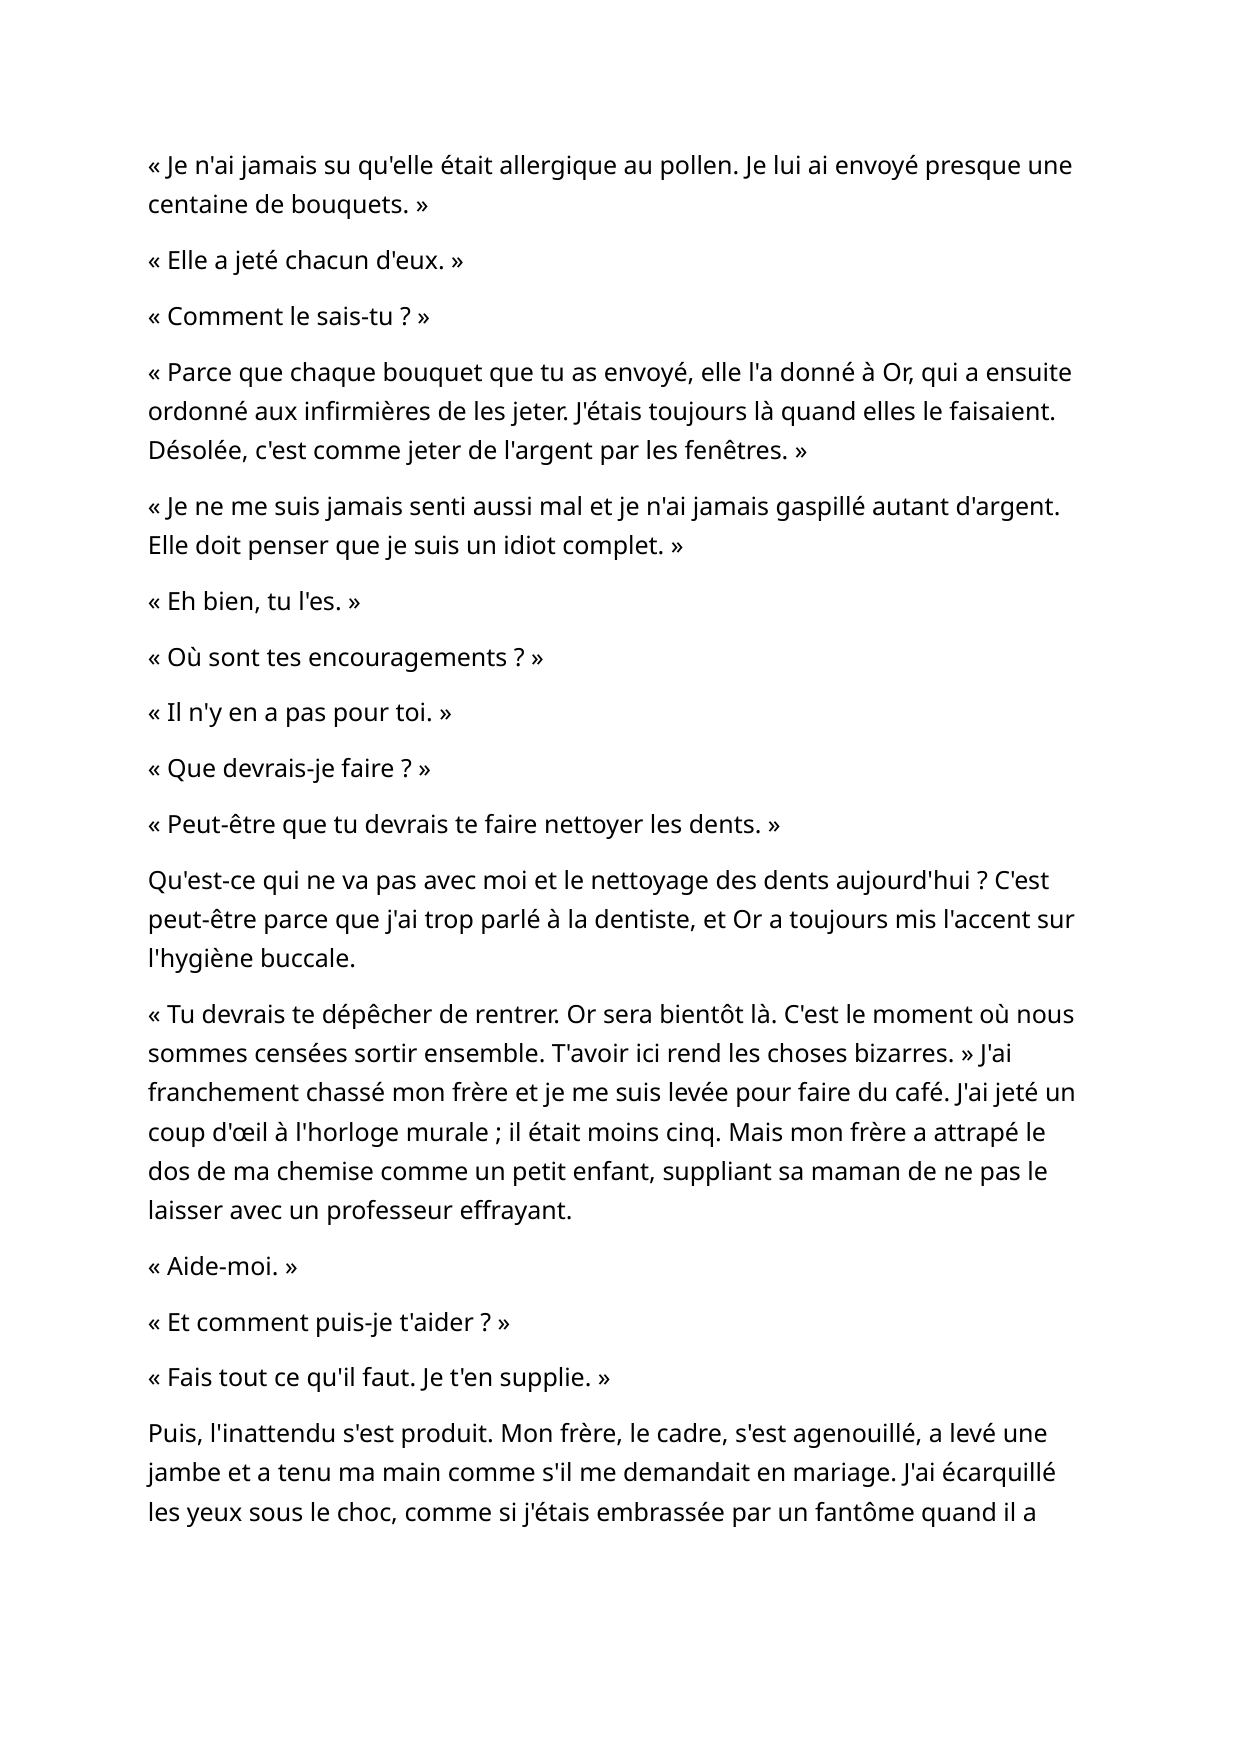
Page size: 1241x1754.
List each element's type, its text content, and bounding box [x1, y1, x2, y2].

text « Eh bien, tu l'es. » [148, 583, 1093, 617]
text « Et comment puis-je t'aider ? » [148, 1304, 1093, 1338]
text « Que devrais-je faire ? » [148, 751, 1093, 785]
text « Parce que chaque bouquet que tu as envoyé, elle l'a donné à Or, qui a ensuite ordonné aux infirmières de les jeter. J'étais toujours là quand elles le faisaient. Désolée, c'est comme jeter de l'argent par les fenêtres. » [148, 354, 1093, 467]
text Qu'est-ce qui ne va pas avec moi et le nettoyage des dents aujourd'hui ? C'est peut-être parce que j'ai trop parlé à la dentiste, et Or a toujours mis l'accent sur l'hygiène buccale. [148, 863, 1093, 975]
text « Aide-moi. » [148, 1248, 1093, 1282]
text « Je n'ai jamais su qu'elle était allergique au pollen. Je lui ai envoyé presque une centaine de bouquets. » [148, 148, 1093, 221]
text « Peut-être que tu devrais te faire nettoyer les dents. » [148, 807, 1093, 841]
text « Où sont tes encouragements ? » [148, 639, 1093, 673]
text « Il n'y en a pas pour toi. » [148, 695, 1093, 729]
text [148, 1416, 1093, 1528]
text « Tu devrais te dépêcher de rentrer. Or sera bientôt là. C'est le moment où nous sommes censées sortir ensemble. T'avoir ici rend les choses bizarres. » J'ai franchement chassé mon frère et je me suis levée pour faire du café. J'ai jeté un coup d'œil à l'horloge murale ; il était moins cinq. Mais mon frère a attrapé le dos de ma chemise comme un petit enfant, suppliant sa maman de ne pas le laisser avec un professeur effrayant. [148, 997, 1093, 1227]
text « Je ne me suis jamais senti aussi mal et je n'ai jamais gaspillé autant d'argent. Elle doit penser que je suis un idiot complet. » [148, 488, 1093, 562]
text « Elle a jeté chacun d'eux. » [148, 243, 1093, 277]
text « Comment le sais-tu ? » [148, 298, 1093, 332]
text « Fais tout ce qu'il faut. Je t'en supplie. » [148, 1360, 1093, 1394]
